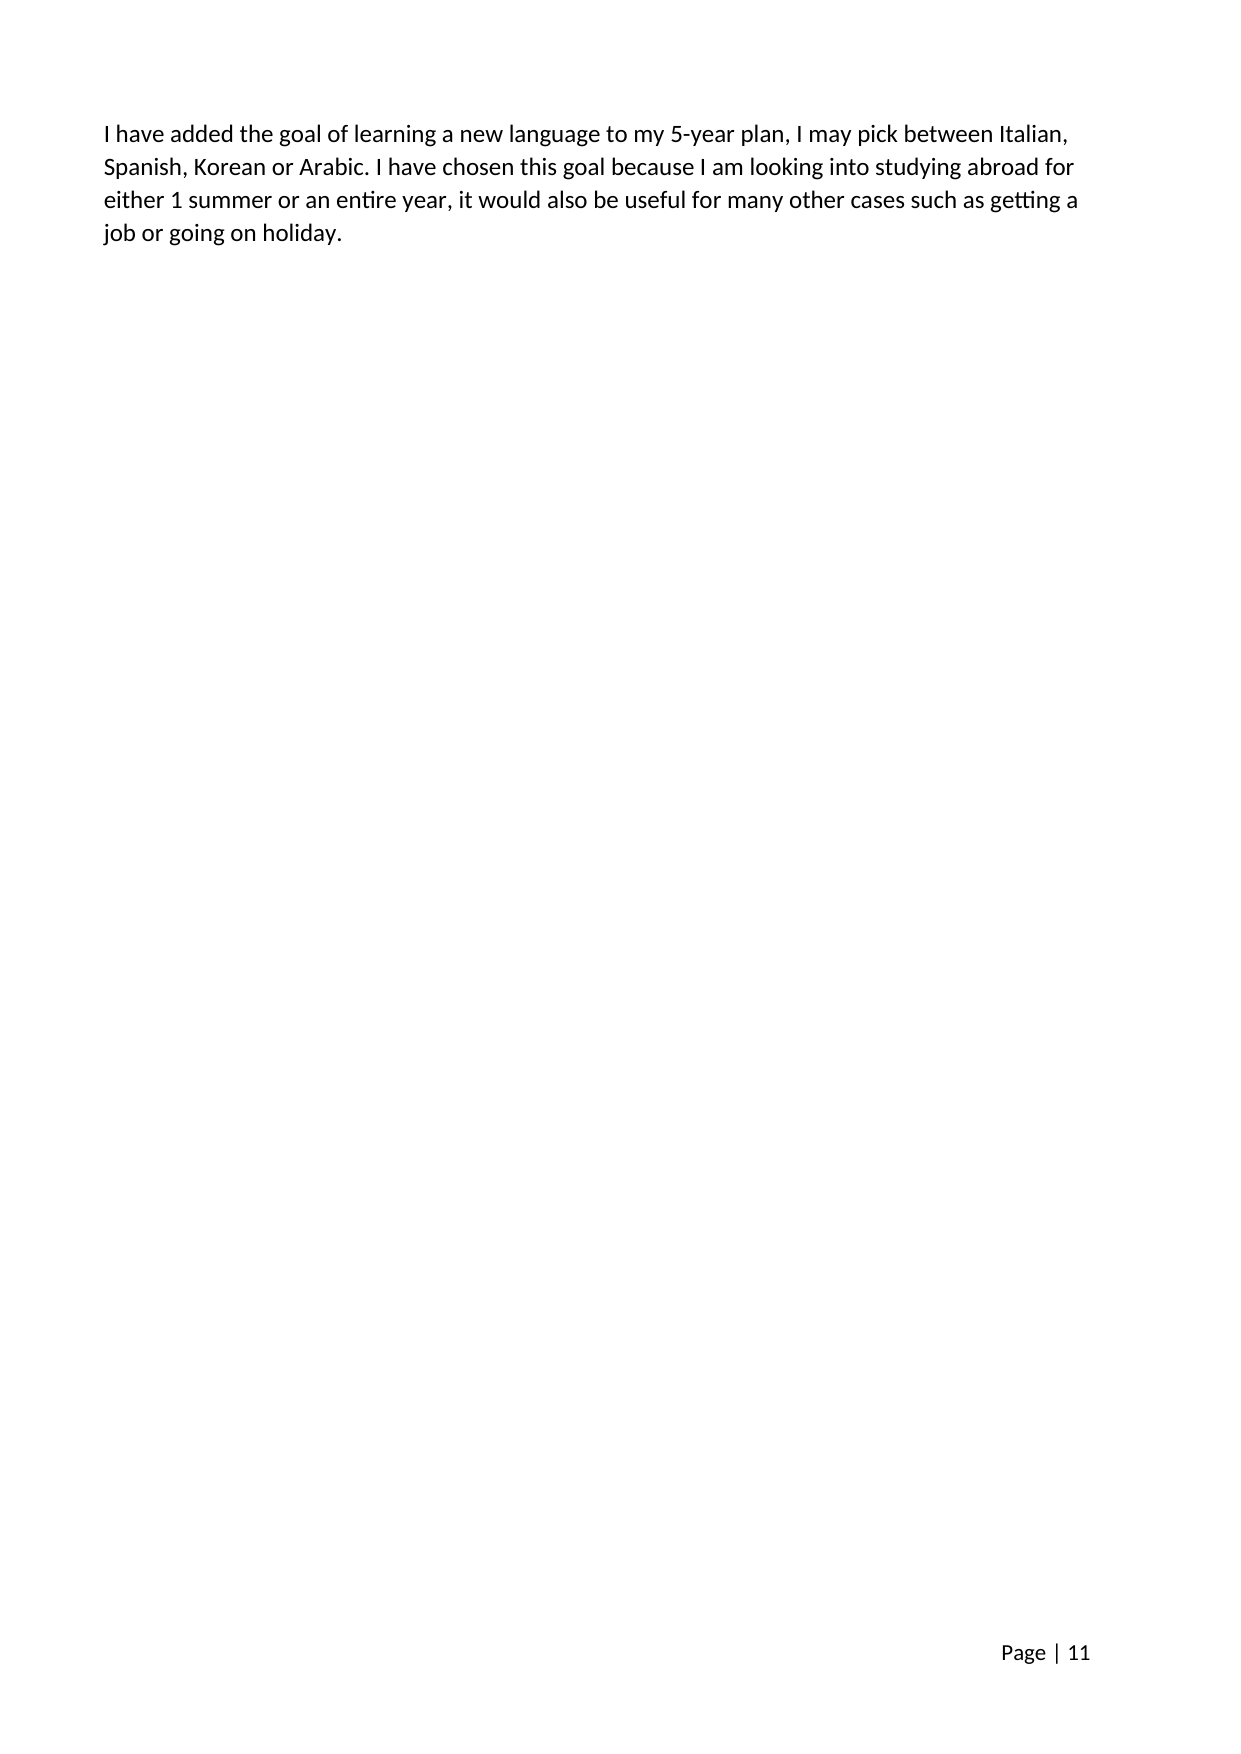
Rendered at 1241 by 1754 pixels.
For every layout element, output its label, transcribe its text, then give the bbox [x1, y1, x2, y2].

text I have added the goal of learning a new language to my 5-year plan, I may pick between Italian, Spanish, Korean or Arabic. I have chosen this goal because I am looking into studying abroad for either 1 summer or an entire year, it would also be useful for many other cases such as getting a job or going on holiday. [103, 118, 1090, 247]
